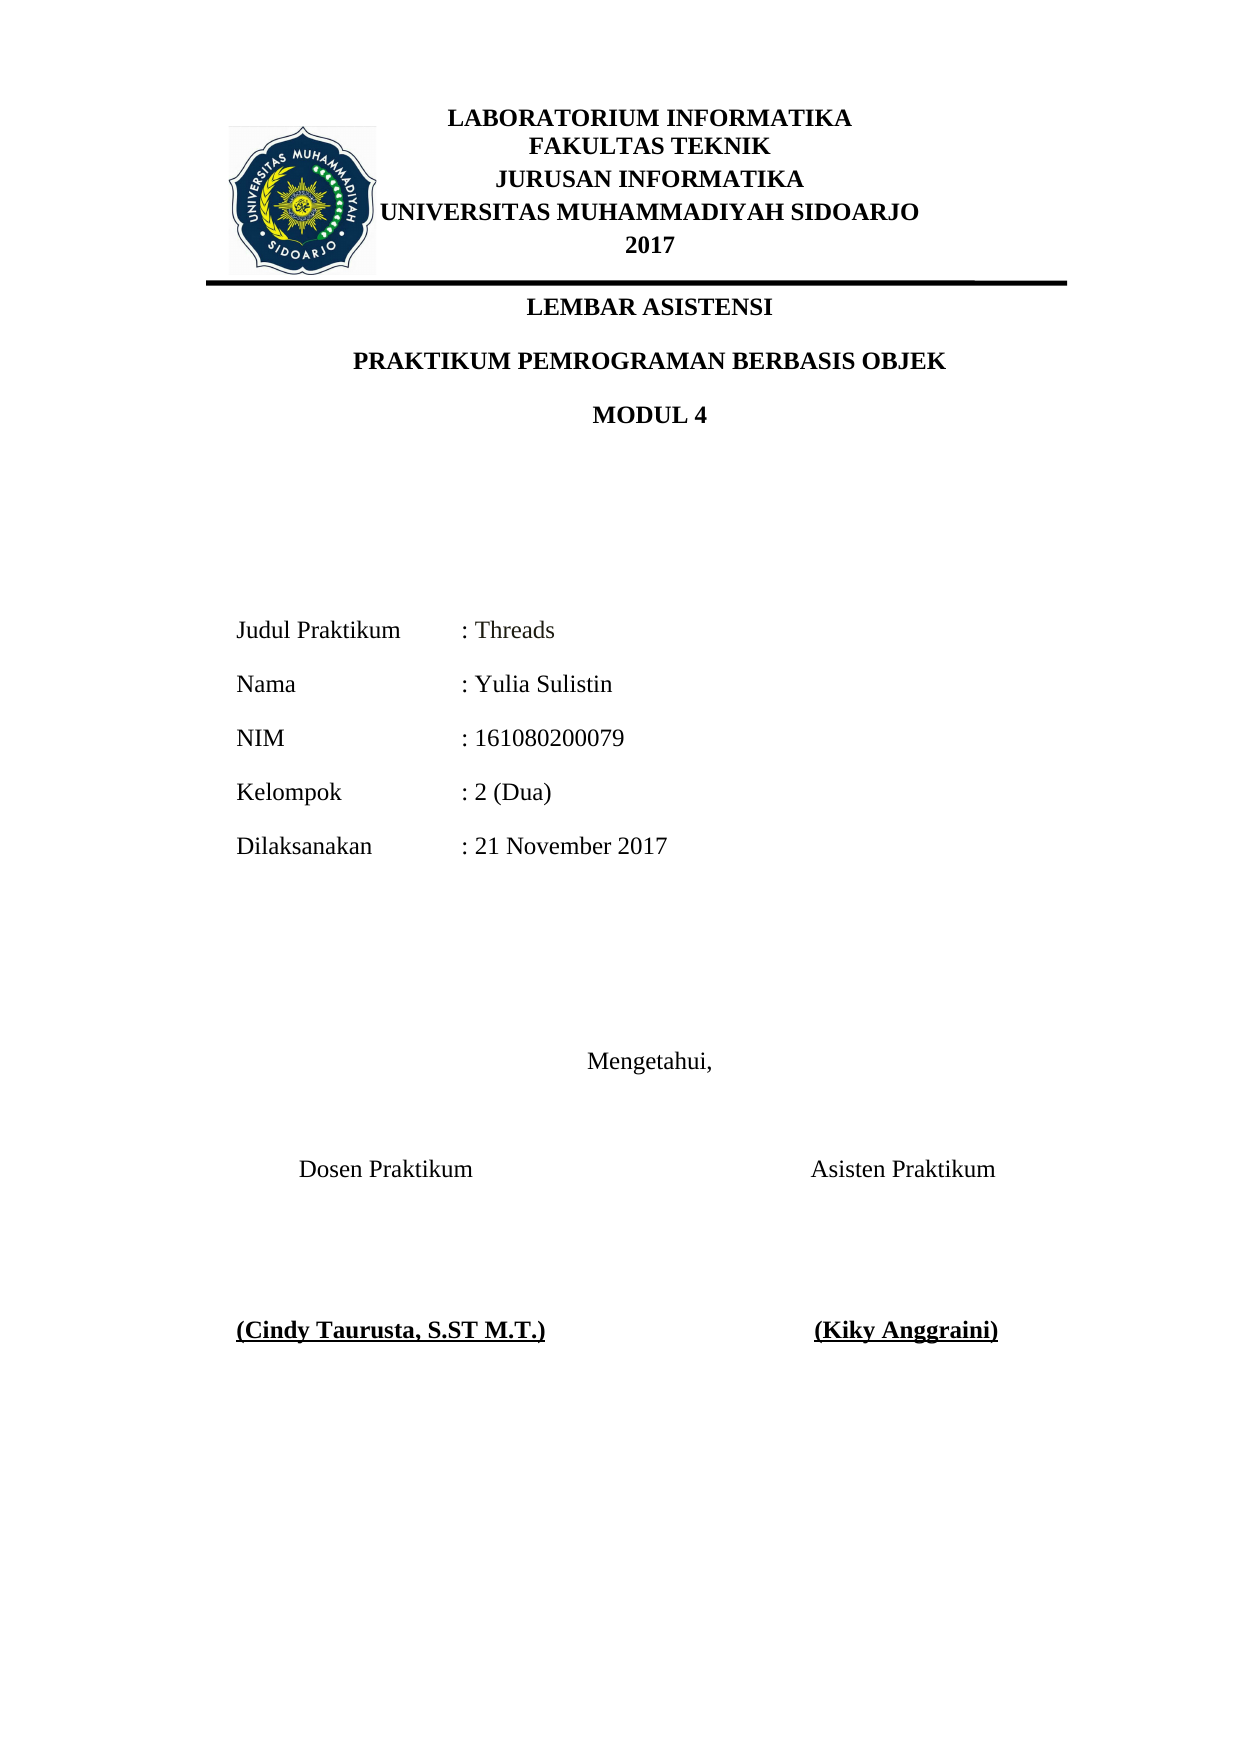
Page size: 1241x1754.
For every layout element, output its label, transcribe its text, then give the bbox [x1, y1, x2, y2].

text Dosen Praktikum Asisten Praktikum [236, 1154, 1063, 1183]
text Judul Praktikum : Threads [236, 615, 1063, 644]
text Kelompok : 2 (Dua) [236, 777, 1063, 806]
text NIM : 161080200079 [236, 723, 1063, 752]
text (Cindy Taurusta, S.ST M.T.) (Kiky Anggraini) [236, 1315, 1063, 1344]
text Dilaksanakan : 21 November 2017 [236, 831, 1063, 859]
text PRAKTIKUM PEMROGRAMAN BERBASIS OBJEK [236, 346, 1063, 375]
text Mengetahui, [236, 1046, 1063, 1075]
text LEMBAR ASISTENSI [236, 292, 1063, 321]
text Nama : Yulia Sulistin [236, 669, 1063, 698]
picture [228, 126, 377, 275]
text MODUL 4 [236, 400, 1063, 429]
